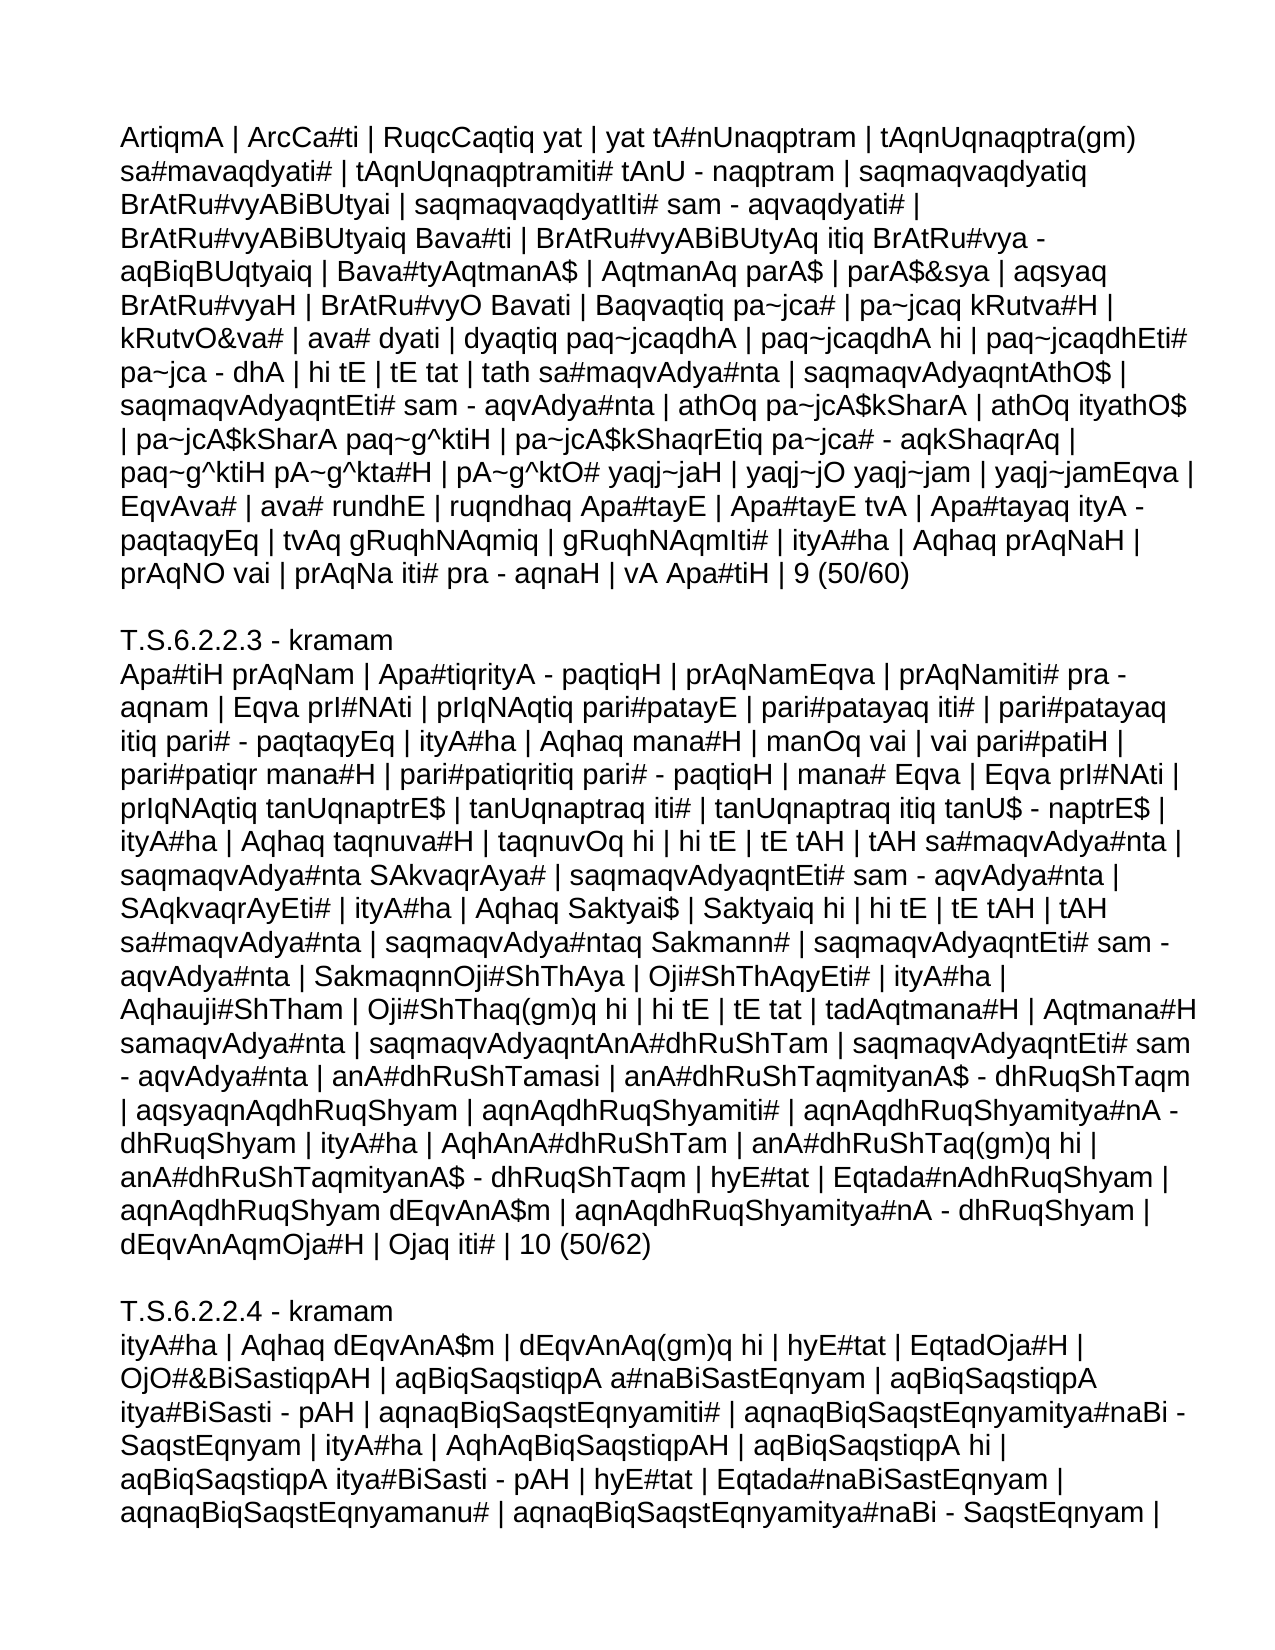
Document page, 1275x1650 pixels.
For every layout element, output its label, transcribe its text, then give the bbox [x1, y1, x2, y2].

text Apa#tiH prAqNam | Apa#tiqrityA - paqtiqH | prAqNamEqva | prAqNamiti# pra - aqnam | Eqva prI#NAti | prIqNAqtiq pari#patayE | pari#patayaq iti# | pari#patayaq itiq pari# - paqtaqyEq | ityA#ha | Aqhaq mana#H | manOq vai | vai pari#patiH | pari#patiqr mana#H | pari#patiqritiq pari# - paqtiqH | mana# Eqva | Eqva prI#NAti | prIqNAqtiq tanUqnaptrE$ | tanUqnaptraq iti# | tanUqnaptraq itiq tanU$ - naptrE$ | ityA#ha | Aqhaq taqnuva#H | taqnuvOq hi | hi tE | tE tAH | tAH sa#maqvAdya#nta | saqmaqvAdya#nta SAkvaqrAya# | saqmaqvAdyaqntEti# sam - aqvAdya#nta | SAqkvaqrAyEti# | ityA#ha | Aqhaq Saktyai$ | Saktyaiq hi | hi tE | tE tAH | tAH sa#maqvAdya#nta | saqmaqvAdya#ntaq Sakmann# | saqmaqvAdyaqntEti# sam - aqvAdya#nta | SakmaqnnOji#ShThAya | Oji#ShThAqyEti# | ityA#ha | Aqhauji#ShTham | Oji#ShThaq(gm)q hi | hi tE | tE tat | tadAqtmana#H | Aqtmana#H samaqvAdya#nta | saqmaqvAdyaqntAnA#dhRuShTam | saqmaqvAdyaqntEti# sam - aqvAdya#nta | anA#dhRuShTamasi | anA#dhRuShTaqmityanA$ - dhRuqShTaqm | aqsyaqnAqdhRuqShyam | aqnAqdhRuqShyamiti# | aqnAqdhRuqShyamitya#nA - dhRuqShyam | ityA#ha | AqhAnA#dhRuShTam | anA#dhRuShTaq(gm)q hi | anA#dhRuShTaqmityanA$ - dhRuqShTaqm | hyE#tat | Eqtada#nAdhRuqShyam | aqnAqdhRuqShyam dEqvAnA$m | aqnAqdhRuqShyamitya#nA - dhRuqShyam | dEqvAnAqmOja#H | Ojaq iti# | 10 (50/62) [120, 657, 1200, 1260]
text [120, 1327, 1200, 1529]
text T.S.6.2.2.4 - kramam [120, 1294, 1200, 1327]
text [120, 120, 1200, 589]
text T.S.6.2.2.3 - kramam [120, 623, 1200, 657]
